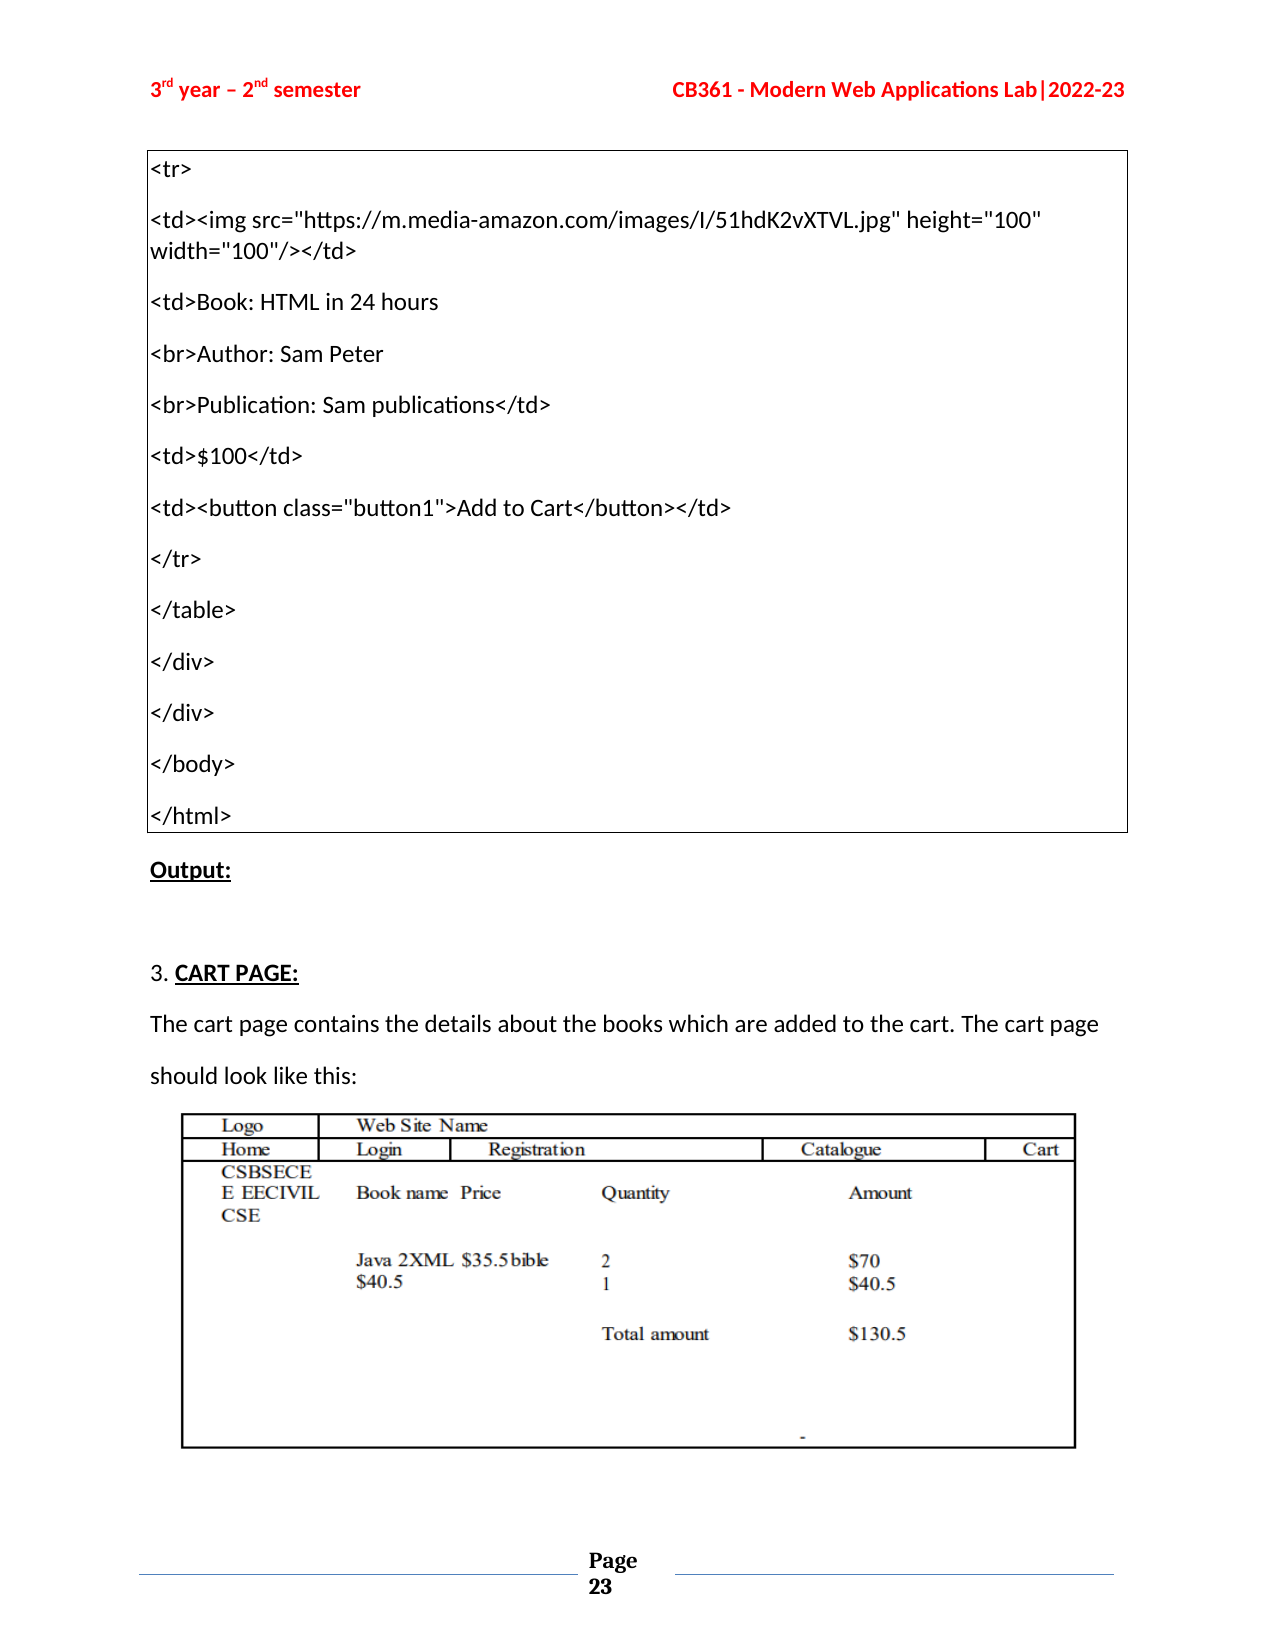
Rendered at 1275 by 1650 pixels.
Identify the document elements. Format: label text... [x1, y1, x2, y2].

text </div> [148, 643, 1127, 676]
picture [150, 1111, 1105, 1465]
text </body> [148, 745, 1127, 779]
text </div> [148, 694, 1127, 728]
text <td><img src="https://m.media-amazon.com/images/I/51hdK2vXTVL.jpg" height="100" width="100"/></td> [148, 201, 1127, 266]
text The cart page contains the details about the books which are added to the cart. The cart page [150, 1008, 1125, 1039]
text <br>Author: Sam Peter [148, 334, 1127, 368]
text should look like this: [150, 1060, 1125, 1090]
text </html> [148, 797, 1127, 832]
text <td>Book: HTML in 24 hours [148, 283, 1127, 317]
text <tr> [148, 151, 1127, 184]
text <td>$100</td> [148, 437, 1127, 471]
text </tr> [148, 540, 1127, 574]
text <br>Publication: Sam publications</td> [148, 386, 1127, 419]
text Output: [150, 854, 1125, 885]
text <td><button class="button1">Add to Cart</button></td> [148, 489, 1127, 522]
text </table> [148, 591, 1127, 625]
text 3. CART PAGE: [150, 957, 1125, 988]
